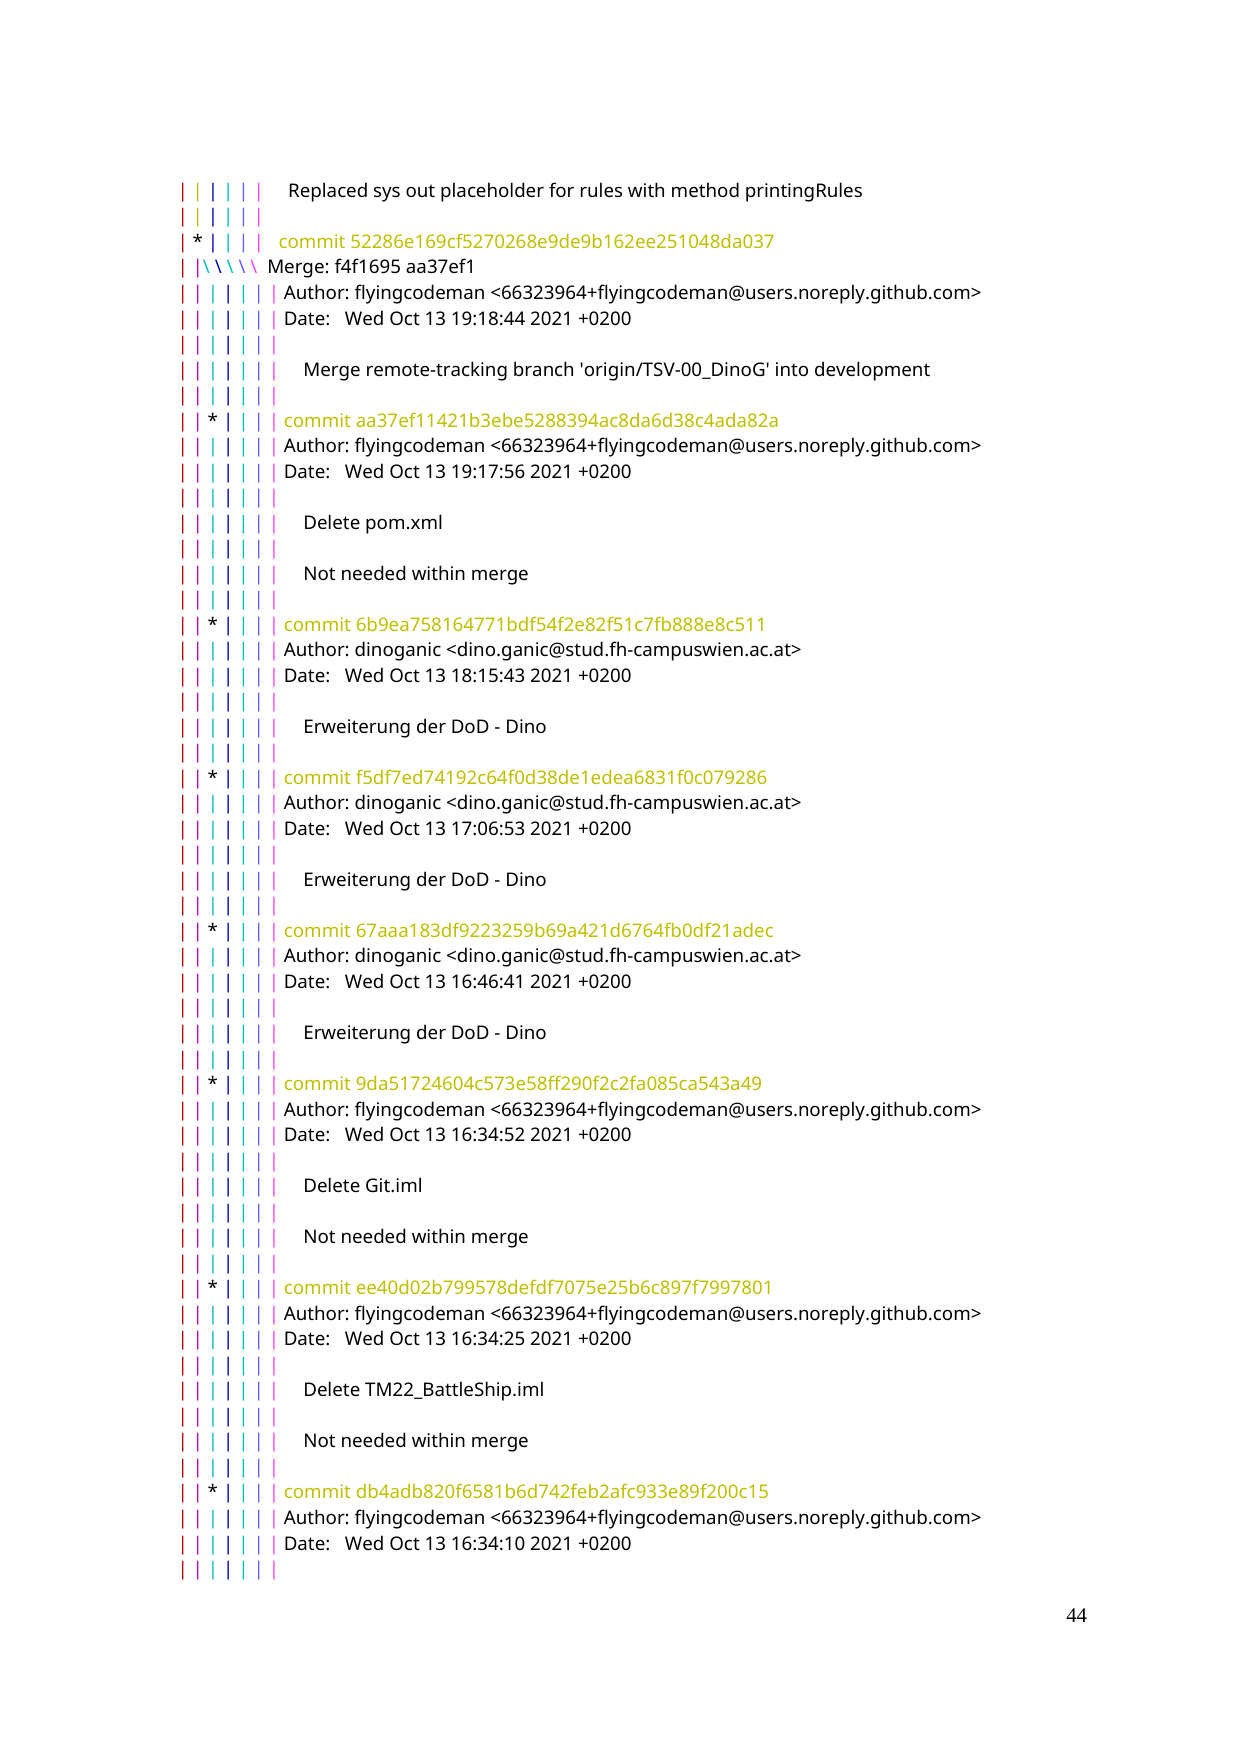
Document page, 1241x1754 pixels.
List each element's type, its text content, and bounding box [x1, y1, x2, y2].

text | | | | | | | Date: Wed Oct 13 17:06:53 2021 +0200 [177, 815, 1087, 841]
text | | | | | | | Author: flyingcodeman <66323964+flyingcodeman@users.noreply.github.com> [177, 1096, 1087, 1121]
text | | | | | | Replaced sys out placeholder for rules with method printingRules [177, 177, 1087, 203]
text | | | | | | | [177, 994, 1087, 1019]
text | | | | | | | [177, 1147, 1087, 1172]
text | | * | | | | commit aa37ef11421b3ebe5288394ac8da6d38c4ada82a [177, 407, 1087, 432]
text | | | | | | | [177, 1453, 1087, 1479]
text | | | | | | [177, 203, 1087, 228]
text | | | | | | | Date: Wed Oct 13 19:17:56 2021 +0200 [177, 458, 1087, 483]
text | * | | | | commit 52286e169cf5270268e9de9b162ee251048da037 [177, 228, 1087, 254]
text | | | | | | | [177, 381, 1087, 407]
text | | | | | | | [177, 688, 1087, 713]
text | | | | | | | Erweiterung der DoD - Dino [177, 866, 1087, 892]
text | | | | | | | Date: Wed Oct 13 16:34:10 2021 +0200 [177, 1530, 1087, 1555]
text | | | | | | | Author: flyingcodeman <66323964+flyingcodeman@users.noreply.github.com> [177, 432, 1087, 458]
text | | | | | | | Delete TM22_BattleShip.iml [177, 1377, 1087, 1402]
text | | | | | | | [177, 483, 1087, 509]
text | | | | | | | [177, 1402, 1087, 1428]
text | | | | | | | [177, 1351, 1087, 1377]
text | | | | | | | Date: Wed Oct 13 16:34:52 2021 +0200 [177, 1121, 1087, 1147]
text | | | | | | | [177, 1045, 1087, 1070]
text | | | | | | | Author: dinoganic <dino.ganic@stud.fh-campuswien.ac.at> [177, 943, 1087, 968]
text | | | | | | | Author: flyingcodeman <66323964+flyingcodeman@users.noreply.github.com> [177, 279, 1087, 305]
text | | | | | | | Not needed within merge [177, 560, 1087, 586]
text | | | | | | | [177, 841, 1087, 866]
text | | | | | | | Not needed within merge [177, 1223, 1087, 1249]
text | | * | | | | commit 9da51724604c573e58ff290f2c2fa085ca543a49 [177, 1070, 1087, 1096]
text | | | | | | | Merge remote-tracking branch 'origin/TSV-00_DinoG' into development [177, 356, 1087, 381]
text | | | | | | | Author: flyingcodeman <66323964+flyingcodeman@users.noreply.github.com> [177, 1504, 1087, 1530]
text | | | | | | | [177, 1555, 1087, 1581]
text | | | | | | | [177, 1198, 1087, 1223]
text | | | | | | | Delete pom.xml [177, 509, 1087, 534]
text | | | | | | | Date: Wed Oct 13 18:15:43 2021 +0200 [177, 662, 1087, 688]
text | | * | | | | commit 67aaa183df9223259b69a421d6764fb0df21adec [177, 917, 1087, 943]
text | | * | | | | commit f5df7ed74192c64f0d38de1edea6831f0c079286 [177, 764, 1087, 790]
text | | | | | | | Delete Git.iml [177, 1172, 1087, 1198]
text | | | | | | | Author: flyingcodeman <66323964+flyingcodeman@users.noreply.github.com> [177, 1300, 1087, 1326]
text | | * | | | | commit db4adb820f6581b6d742feb2afc933e89f200c15 [177, 1479, 1087, 1504]
text | | | | | | | [177, 739, 1087, 764]
text | | | | | | | Not needed within merge [177, 1428, 1087, 1453]
text | | * | | | | commit ee40d02b799578defdf7075e25b6c897f7997801 [177, 1274, 1087, 1300]
text | |\ \ \ \ \ Merge: f4f1695 aa37ef1 [177, 254, 1087, 279]
text | | | | | | | Erweiterung der DoD - Dino [177, 1019, 1087, 1045]
text | | | | | | | [177, 1249, 1087, 1274]
text | | | | | | | Date: Wed Oct 13 16:46:41 2021 +0200 [177, 968, 1087, 994]
text | | | | | | | [177, 330, 1087, 356]
text | | | | | | | Author: dinoganic <dino.ganic@stud.fh-campuswien.ac.at> [177, 790, 1087, 815]
text | | | | | | | [177, 586, 1087, 611]
text | | | | | | | Author: dinoganic <dino.ganic@stud.fh-campuswien.ac.at> [177, 637, 1087, 662]
text | | | | | | | Date: Wed Oct 13 19:18:44 2021 +0200 [177, 305, 1087, 330]
text | | * | | | | commit 6b9ea758164771bdf54f2e82f51c7fb888e8c511 [177, 611, 1087, 637]
text | | | | | | | Date: Wed Oct 13 16:34:25 2021 +0200 [177, 1326, 1087, 1351]
text | | | | | | | Erweiterung der DoD - Dino [177, 713, 1087, 739]
text | | | | | | | [177, 534, 1087, 560]
text | | | | | | | [177, 892, 1087, 917]
